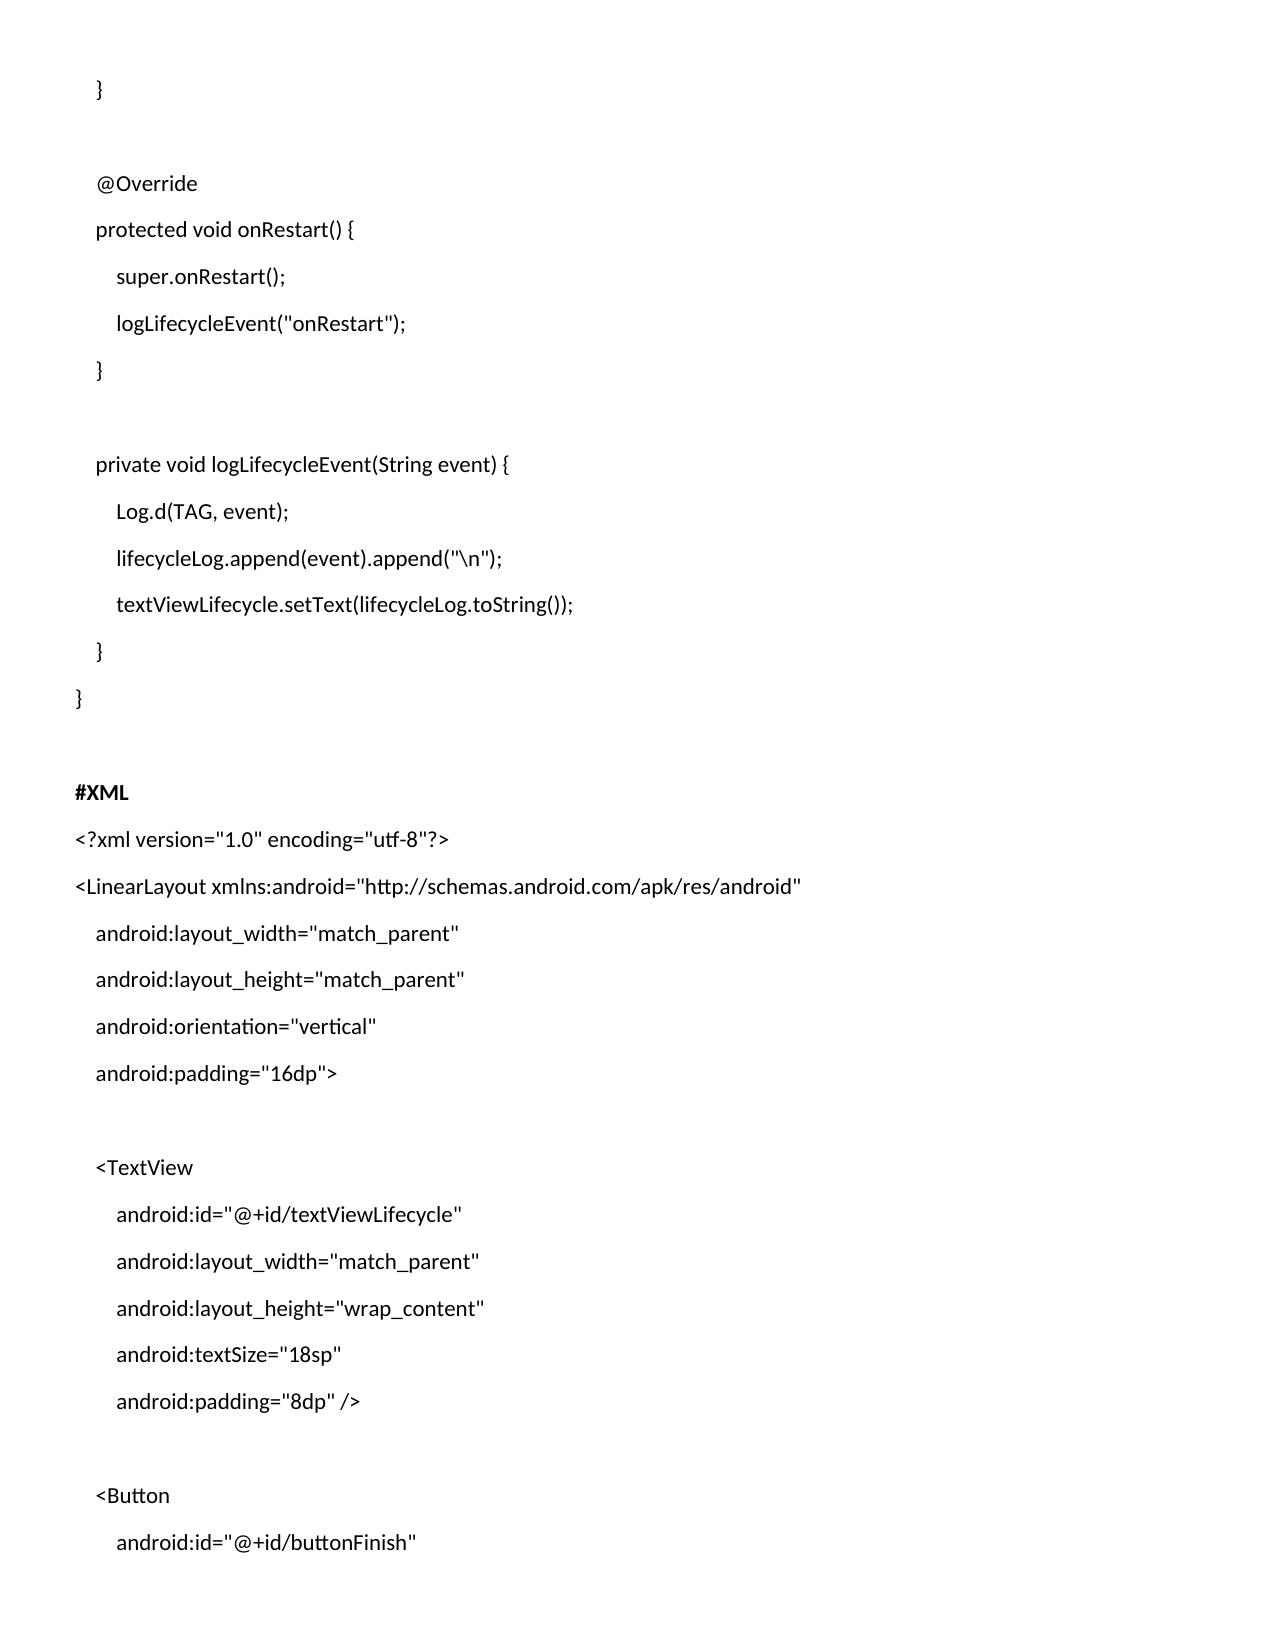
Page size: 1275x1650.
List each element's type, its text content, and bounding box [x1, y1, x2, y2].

text protected void onRestart() { [75, 216, 1200, 244]
text <TextView [75, 1153, 1200, 1181]
text <Button [75, 1481, 1200, 1509]
text logLifecycleEvent("onRestart"); [75, 309, 1200, 337]
text android:orientation="vertical" [75, 1012, 1200, 1041]
text @Override [75, 169, 1200, 197]
text android:padding="8dp" /> [75, 1387, 1200, 1416]
text android:textSize="18sp" [75, 1341, 1200, 1369]
text Log.d(TAG, event); [75, 497, 1200, 525]
text } [75, 637, 1200, 666]
text android:id="@+id/buttonFinish" [75, 1528, 1200, 1556]
text lifecycleLog.append(event).append("\n"); [75, 544, 1200, 572]
text private void logLifecycleEvent(String event) { [75, 450, 1200, 478]
text } [75, 75, 1200, 103]
text <LinearLayout xmlns:android="http://schemas.android.com/apk/res/android" [75, 872, 1200, 900]
text android:id="@+id/textViewLifecycle" [75, 1200, 1200, 1228]
text <?xml version="1.0" encoding="utf-8"?> [75, 825, 1200, 853]
text android:layout_height="match_parent" [75, 966, 1200, 994]
text android:layout_height="wrap_content" [75, 1294, 1200, 1322]
text android:layout_width="match_parent" [75, 1247, 1200, 1275]
text textViewLifecycle.setText(lifecycleLog.toString()); [75, 591, 1200, 619]
text android:layout_width="match_parent" [75, 919, 1200, 947]
text #XML [75, 778, 1200, 806]
text android:padding="16dp"> [75, 1059, 1200, 1087]
text super.onRestart(); [75, 262, 1200, 291]
text } [75, 356, 1200, 384]
text } [75, 684, 1200, 712]
